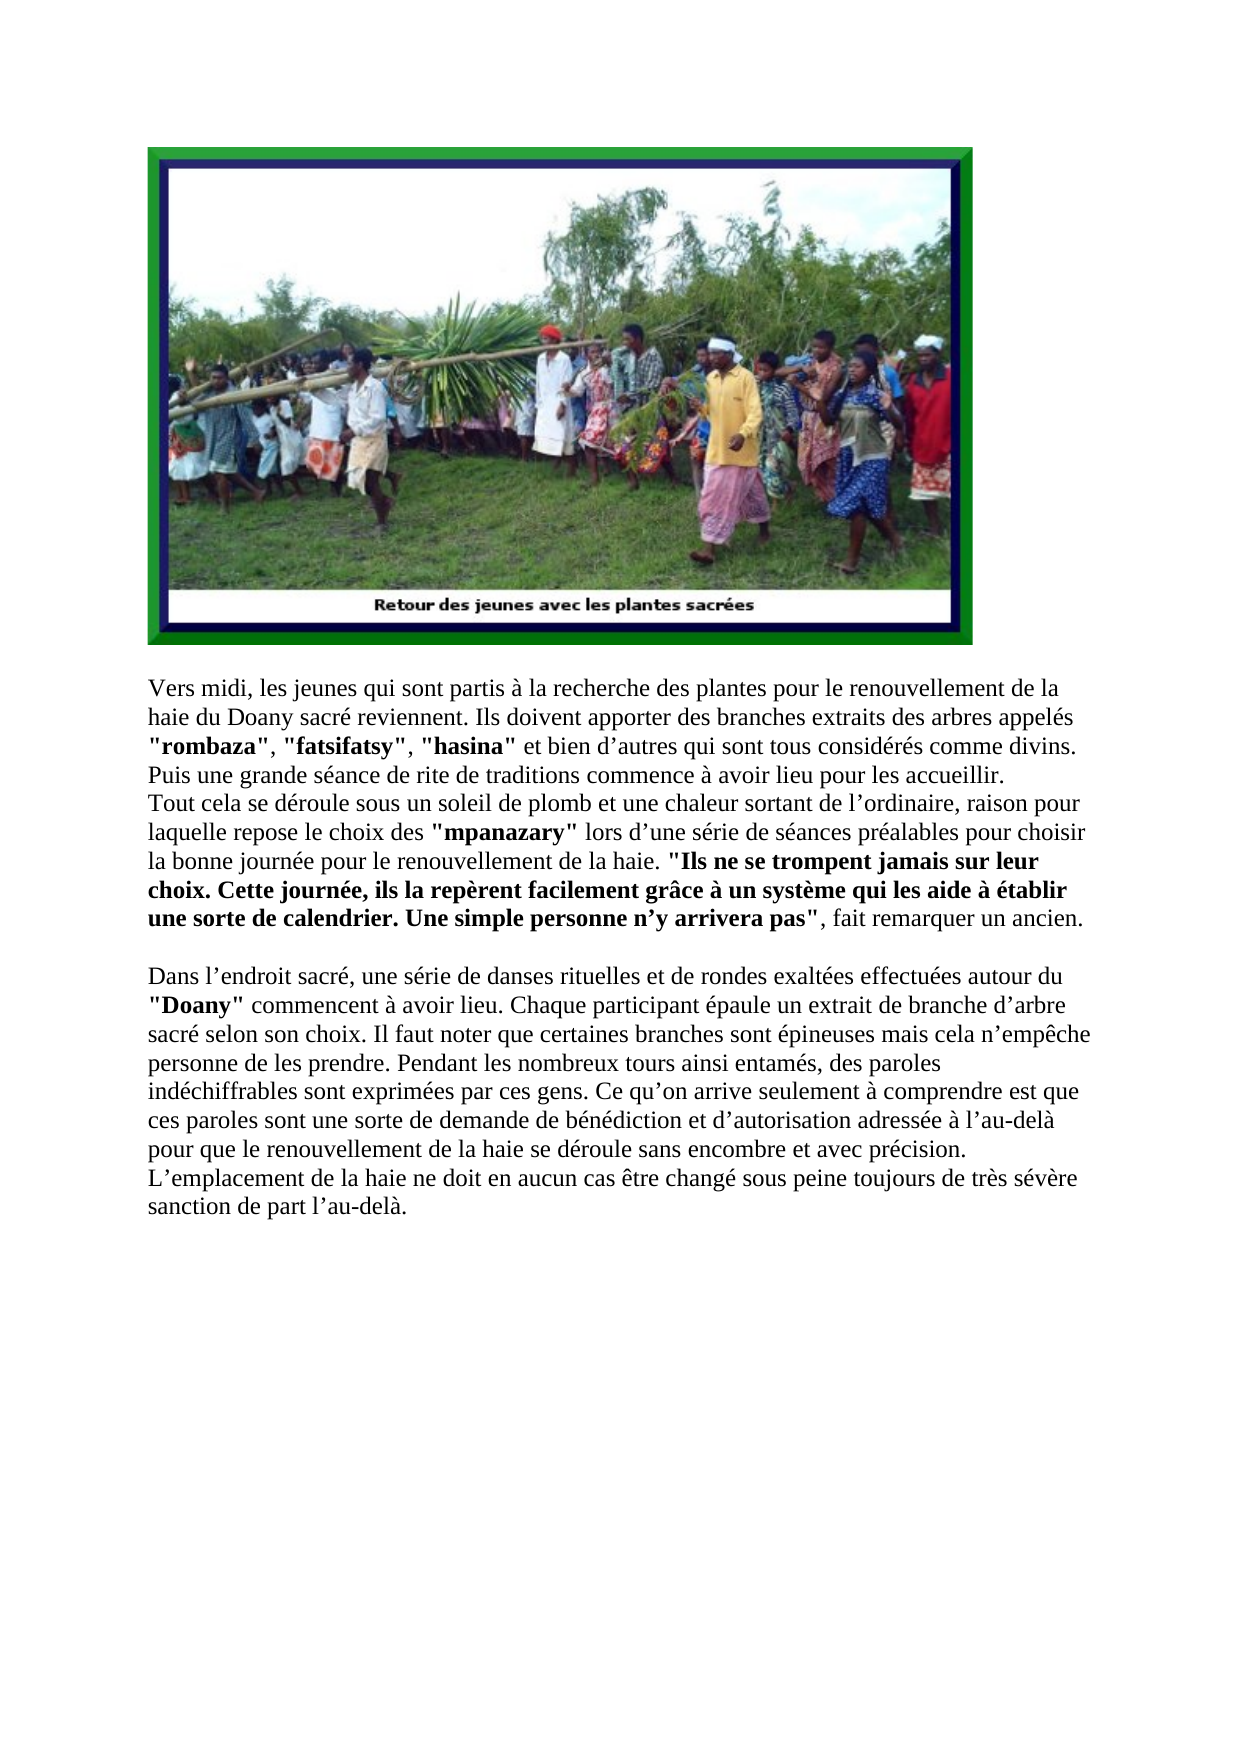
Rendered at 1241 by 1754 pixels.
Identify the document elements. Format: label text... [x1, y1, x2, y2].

text Vers midi, les jeunes qui sont partis à la recherche des plantes pour le renouvellement de la haie du Doany sacré reviennent. Ils doivent apporter des branches extraits des arbres appelés "rombaza", "fatsifatsy", "hasina" et bien d’autres qui sont tous considérés comme divins. Puis une grande séance de rite de traditions commence à avoir lieu pour les accueillir. Tout cela se déroule sous un soleil de plomb et une chaleur sortant de l’ordinaire, raison pour laquelle repose le choix des "mpanazary" lors d’une série de séances préalables pour choisir la bonne journée pour le renouvellement de la haie. "Ils ne se trompent jamais sur leur choix. Cette journée, ils la repèrent facilement grâce à un système qui les aide à établir une sorte de calendrier. Une simple personne n’y arrivera pas", fait remarquer un ancien. [148, 673, 1093, 932]
text Dans l’endroit sacré, une série de danses rituelles et de rondes exaltées effectuées autour du "Doany" commencent à avoir lieu. Chaque participant épaule un extrait de branche d’arbre sacré selon son choix. Il faut noter que certaines branches sont épineuses mais cela n’empêche personne de les prendre. Pendant les nombreux tours ainsi entamés, des paroles indéchiffrables sont exprimées par ces gens. Ce qu’on arrive seulement à comprendre est que ces paroles sont une sorte de demande de bénédiction et d’autorisation adressée à l’au-delà pour que le renouvellement de la haie se déroule sans encombre et avec précision. L’emplacement de la haie ne doit en aucun cas être changé sous peine toujours de très sévère sanction de part l’au-delà. [148, 961, 1093, 1220]
picture [147, 147, 973, 645]
